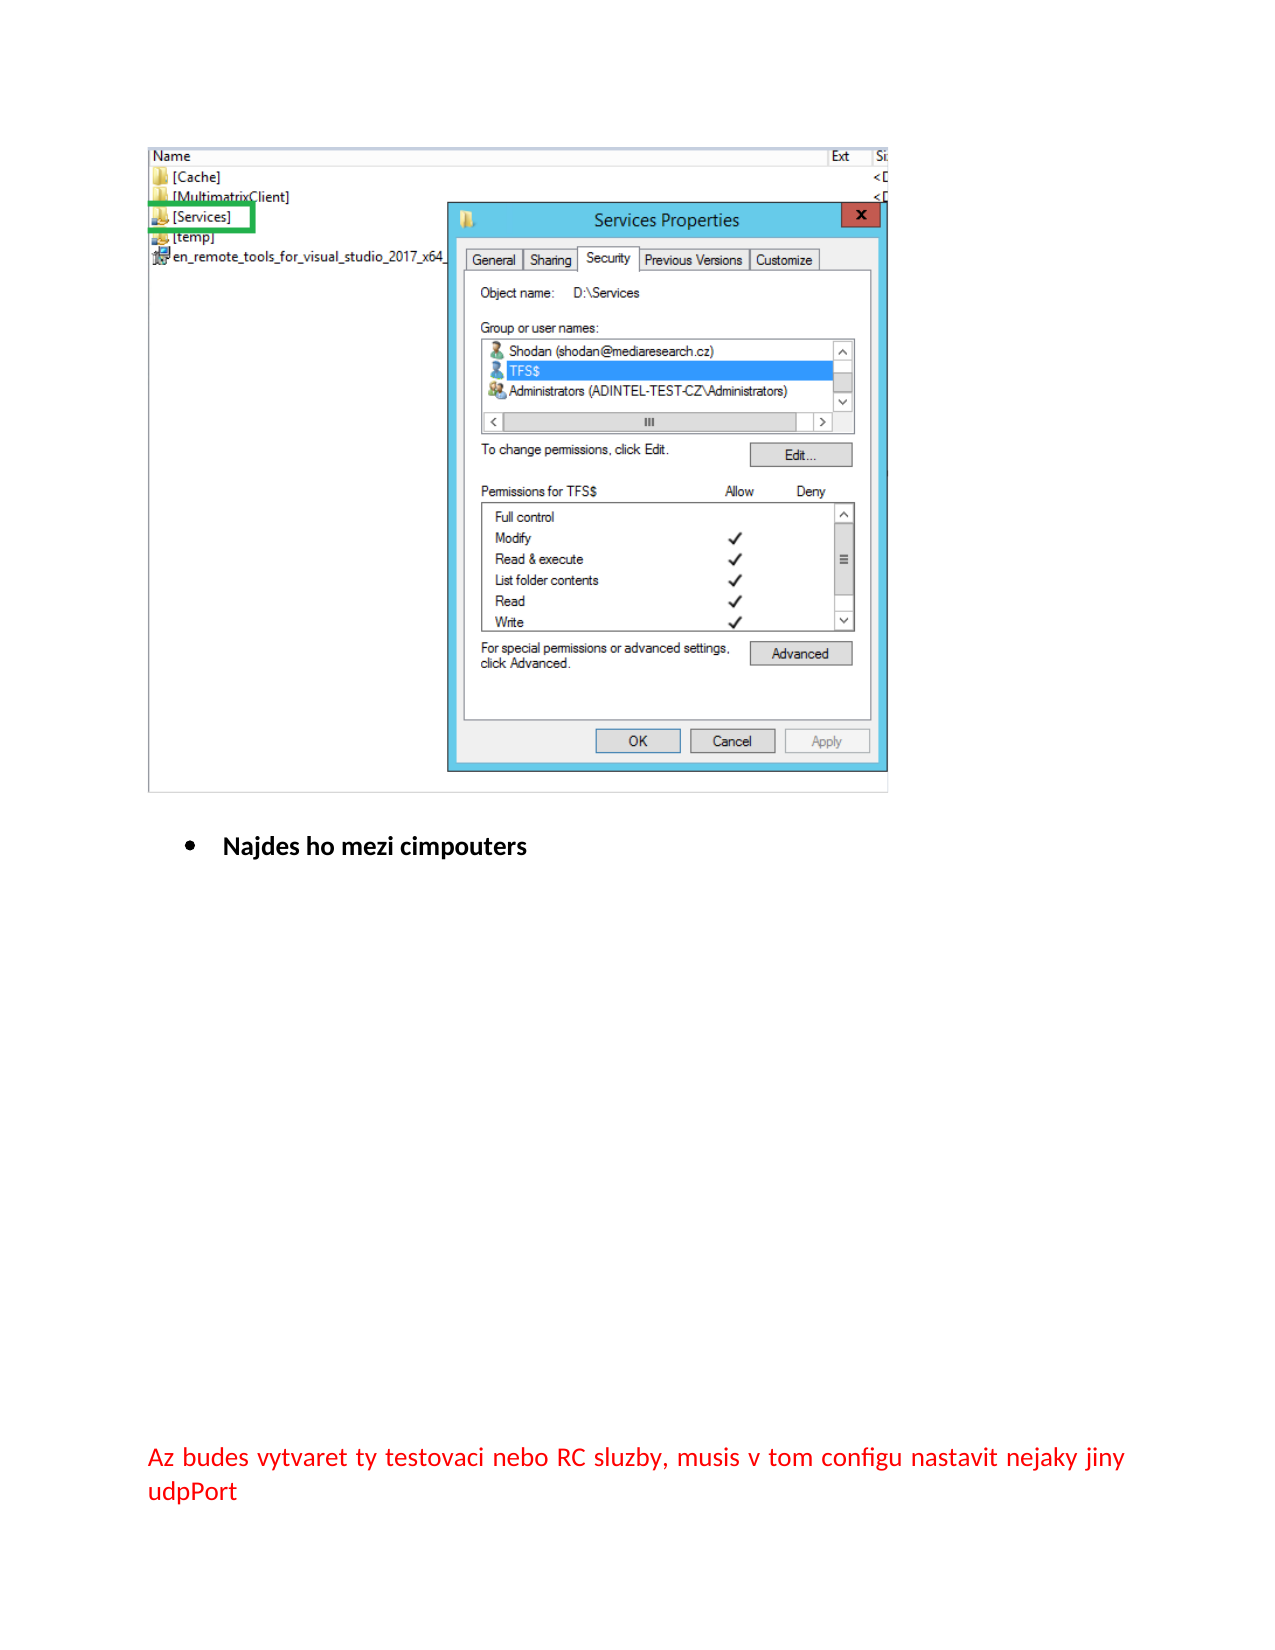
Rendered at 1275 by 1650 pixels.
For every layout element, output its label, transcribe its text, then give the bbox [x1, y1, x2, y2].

list Najdes ho mezi cimpouters [185, 829, 1127, 862]
